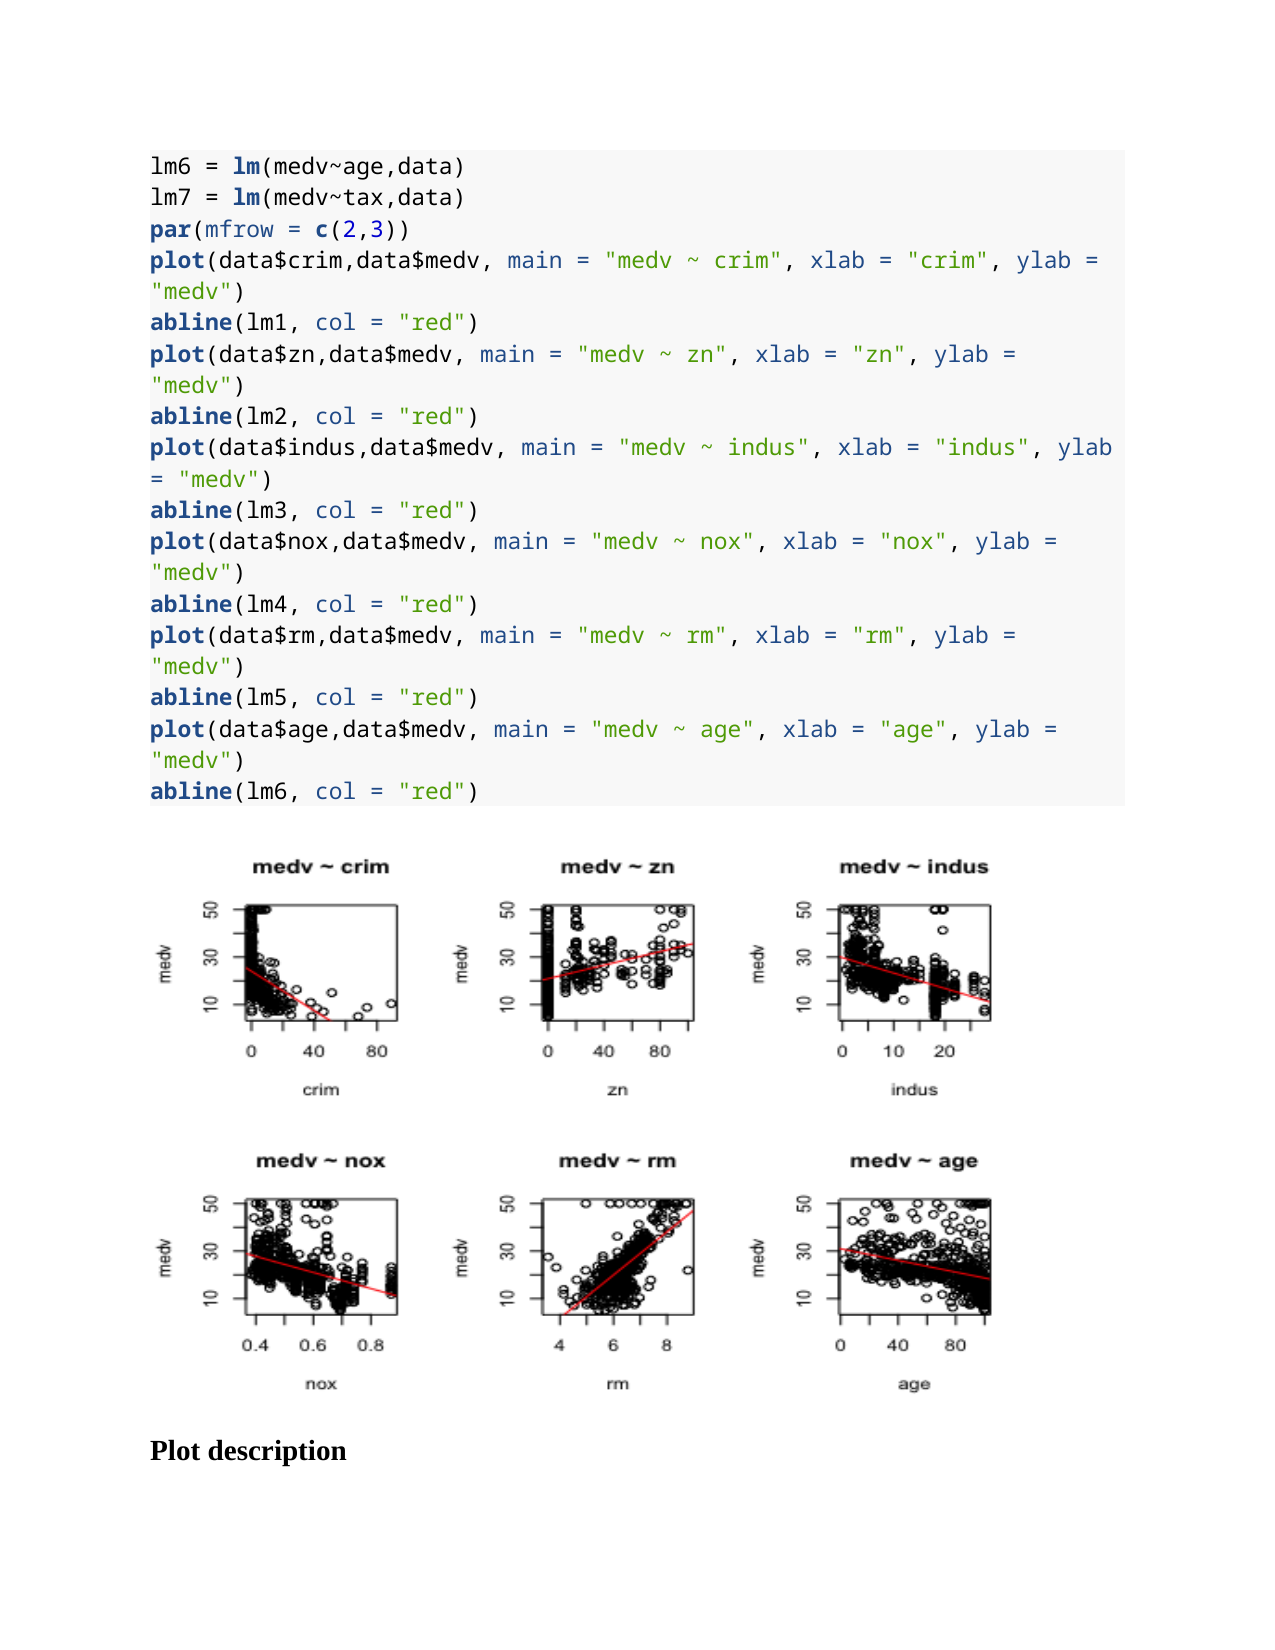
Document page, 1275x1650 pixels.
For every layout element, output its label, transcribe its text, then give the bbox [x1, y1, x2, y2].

text Plot description [150, 1433, 1125, 1466]
picture [150, 827, 1040, 1414]
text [150, 150, 1125, 806]
